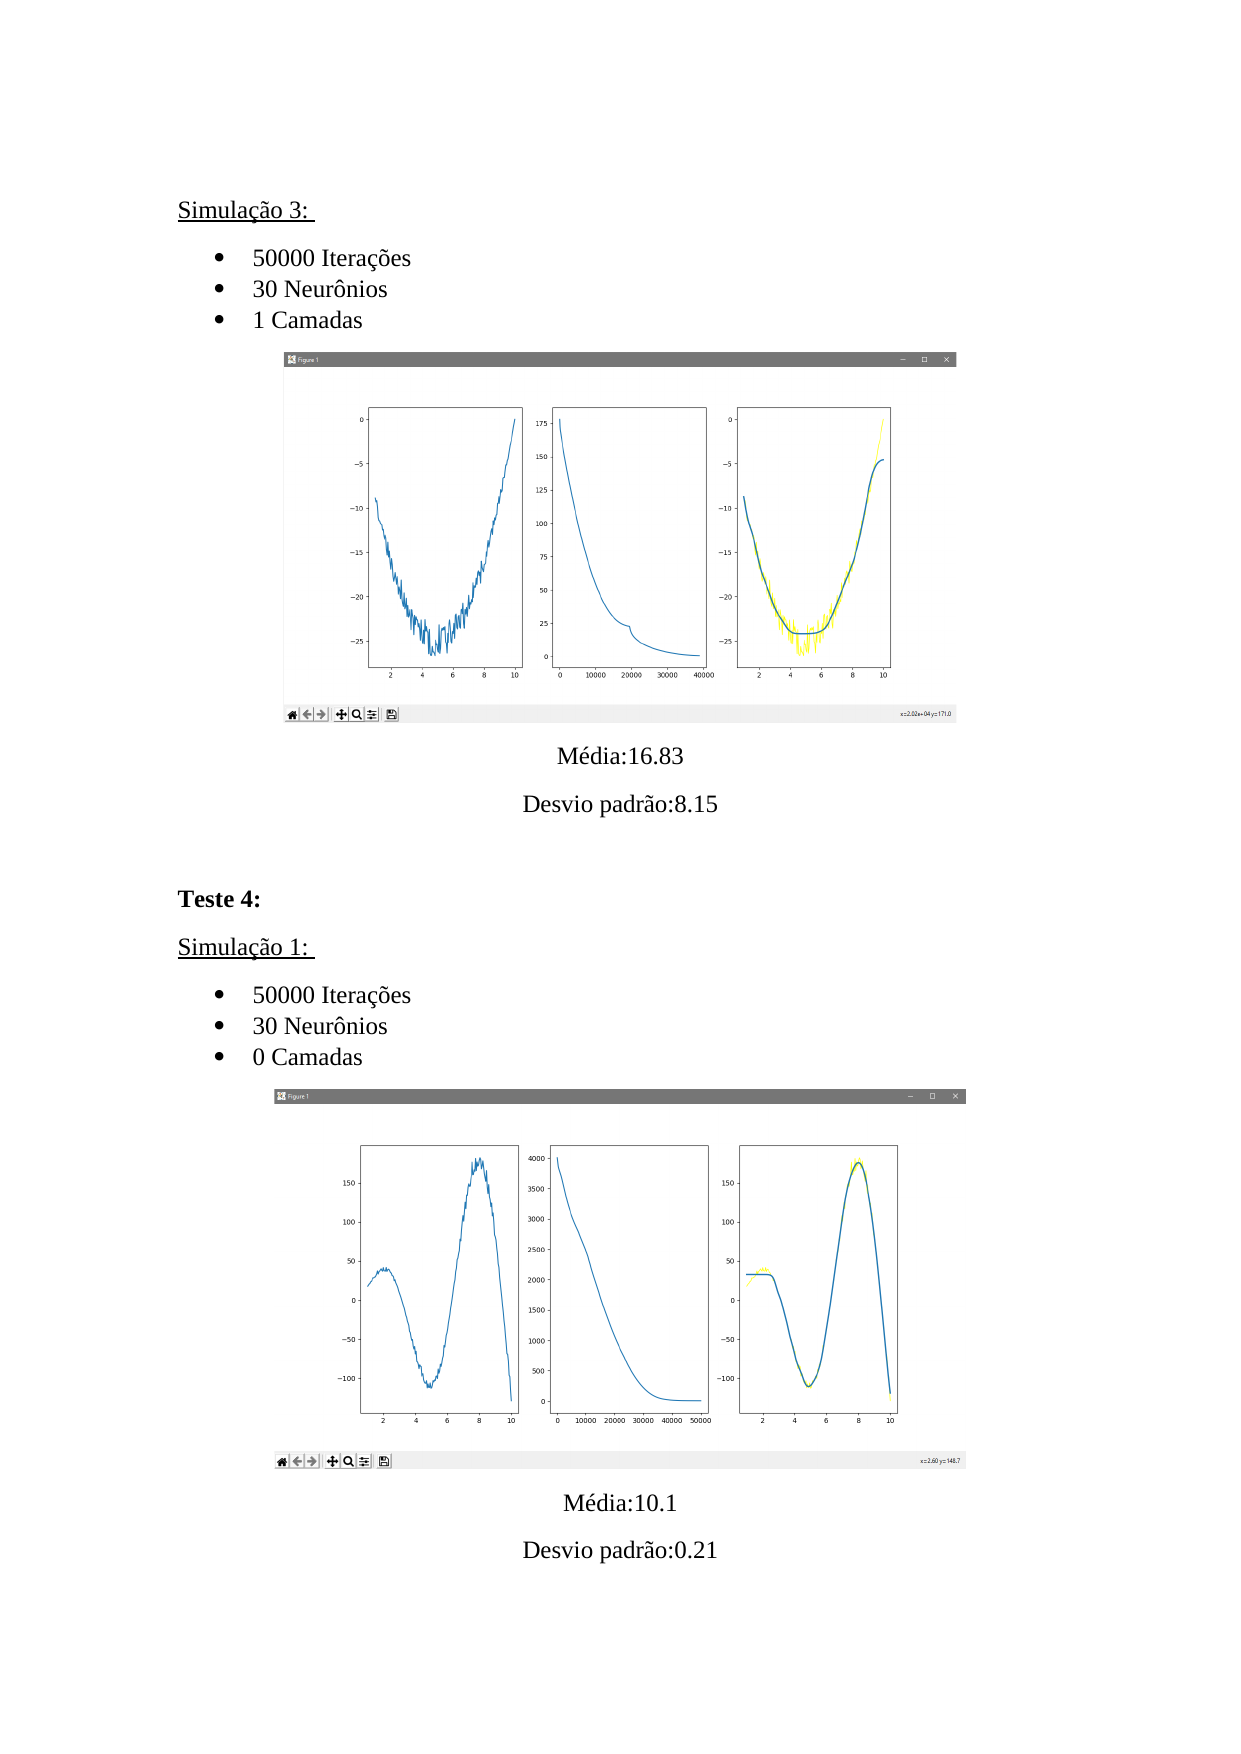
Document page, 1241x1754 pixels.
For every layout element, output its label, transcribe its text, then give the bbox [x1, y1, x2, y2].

text Desvio padrão:0.21 [177, 1536, 1063, 1564]
list 1 Camadas [215, 305, 1063, 334]
list 30 Neurônios [215, 1011, 1063, 1040]
picture [274, 1089, 966, 1469]
text Média:16.83 [177, 741, 1063, 770]
list 50000 Iterações [215, 243, 1063, 272]
text Desvio padrão:8.15 [177, 789, 1063, 818]
list 30 Neurônios [215, 274, 1063, 303]
list 50000 Iterações [215, 980, 1063, 1009]
text Simulação 3: [177, 195, 1063, 224]
text Média:10.1 [177, 1488, 1063, 1517]
text Teste 4: [177, 884, 1063, 913]
text Simulação 1: [177, 932, 1063, 961]
list 0 Camadas [215, 1042, 1063, 1071]
picture [283, 352, 957, 723]
